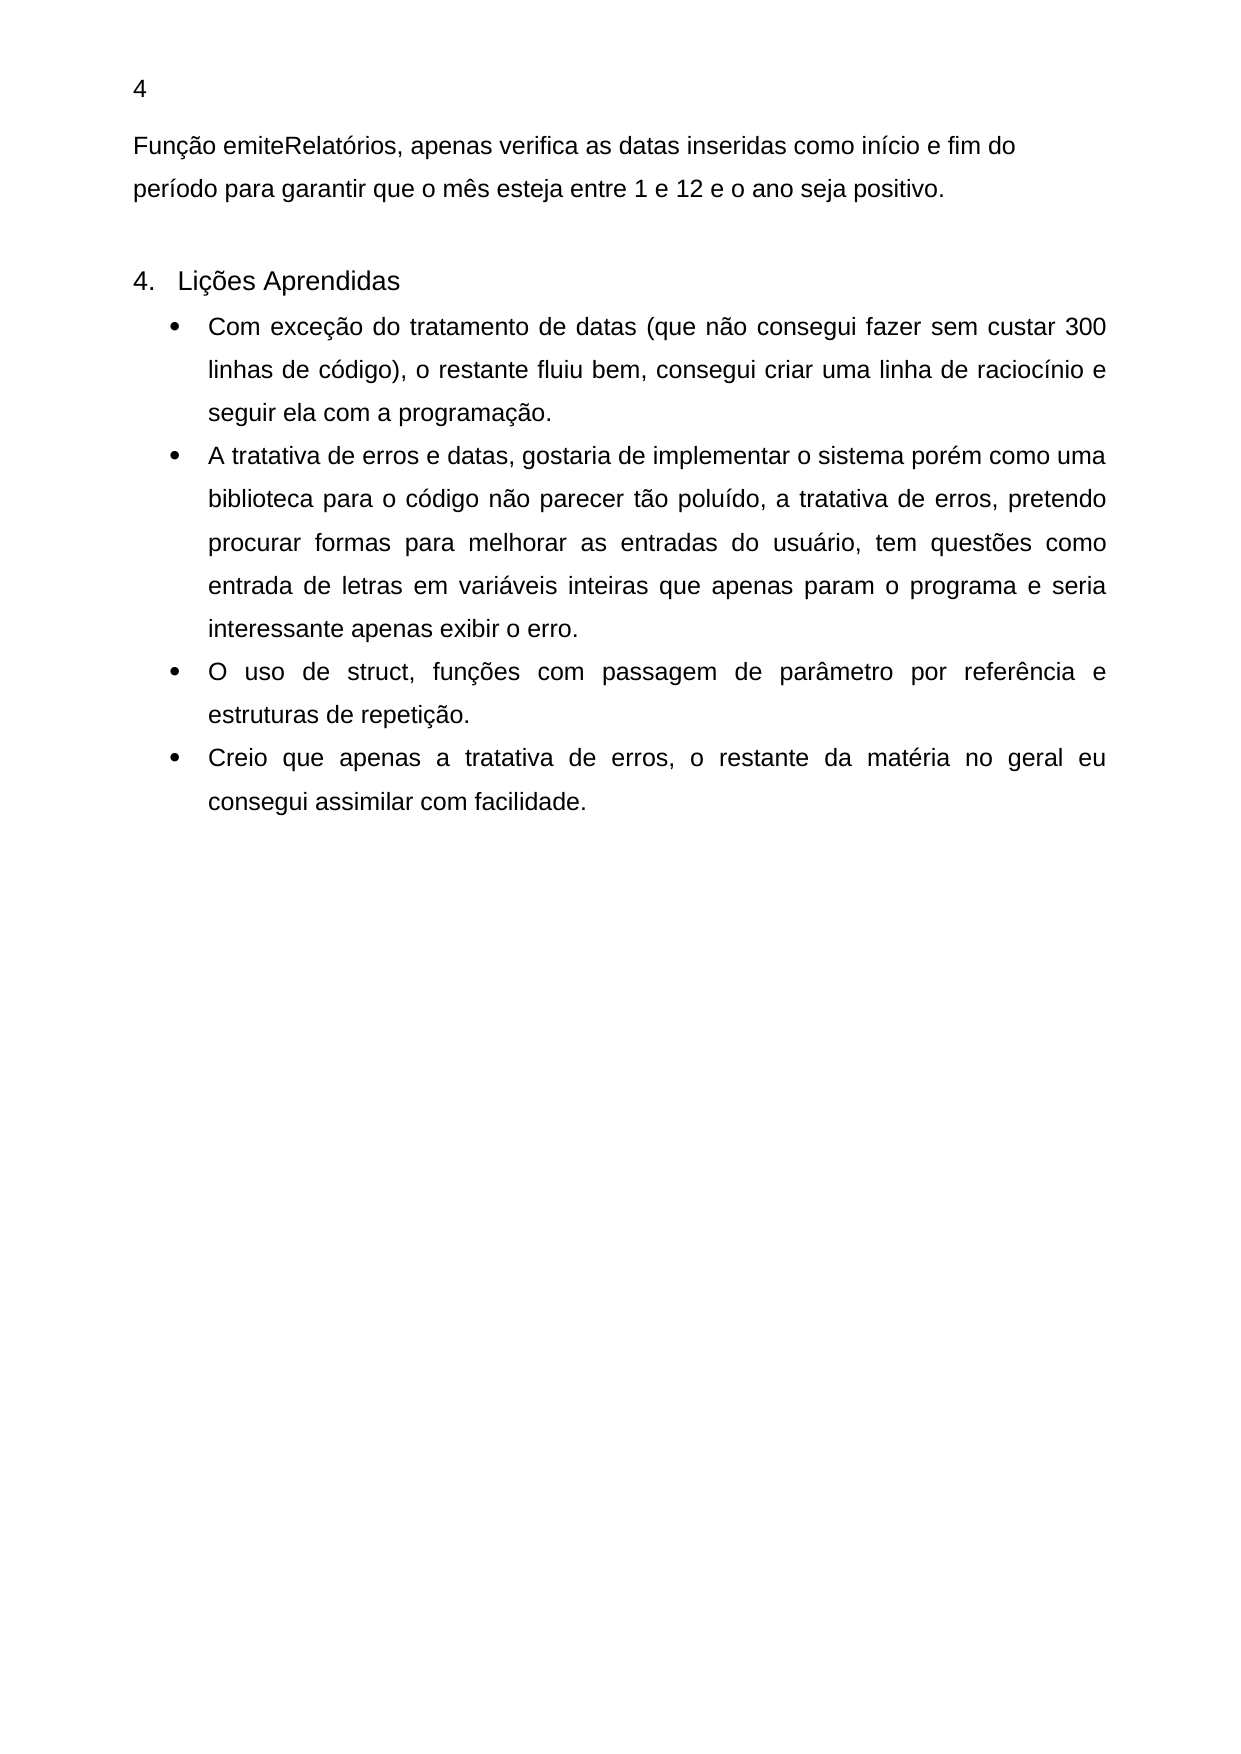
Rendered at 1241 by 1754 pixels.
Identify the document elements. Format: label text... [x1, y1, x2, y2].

list Com exceção do tratamento de datas (que não consegui fazer sem custar 300 linhas de código), o restante fluiu bem, consegui criar uma linha de raciocínio e seguir ela com a programação. [170, 312, 1108, 427]
text Função emiteRelatórios, apenas verifica as datas inseridas como início e fim do período para garantir que o mês esteja entre 1 e 12 e o ano seja positivo. [133, 131, 1108, 203]
subtitle Lições Aprendidas [133, 265, 1108, 296]
list O uso de struct, funções com passagem de parâmetro por referência e estruturas de repetição. [170, 657, 1108, 729]
list Creio que apenas a tratativa de erros, o restante da matéria no geral eu consegui assimilar com facilidade. [170, 743, 1108, 815]
list A tratativa de erros e datas, gostaria de implementar o sistema porém como uma biblioteca para o código não parecer tão poluído, a tratativa de erros, pretendo procurar formas para melhorar as entradas do usuário, tem questões como entrada de letras em variáveis inteiras que apenas param o programa e seria interessante apenas exibir o erro. [170, 441, 1108, 642]
